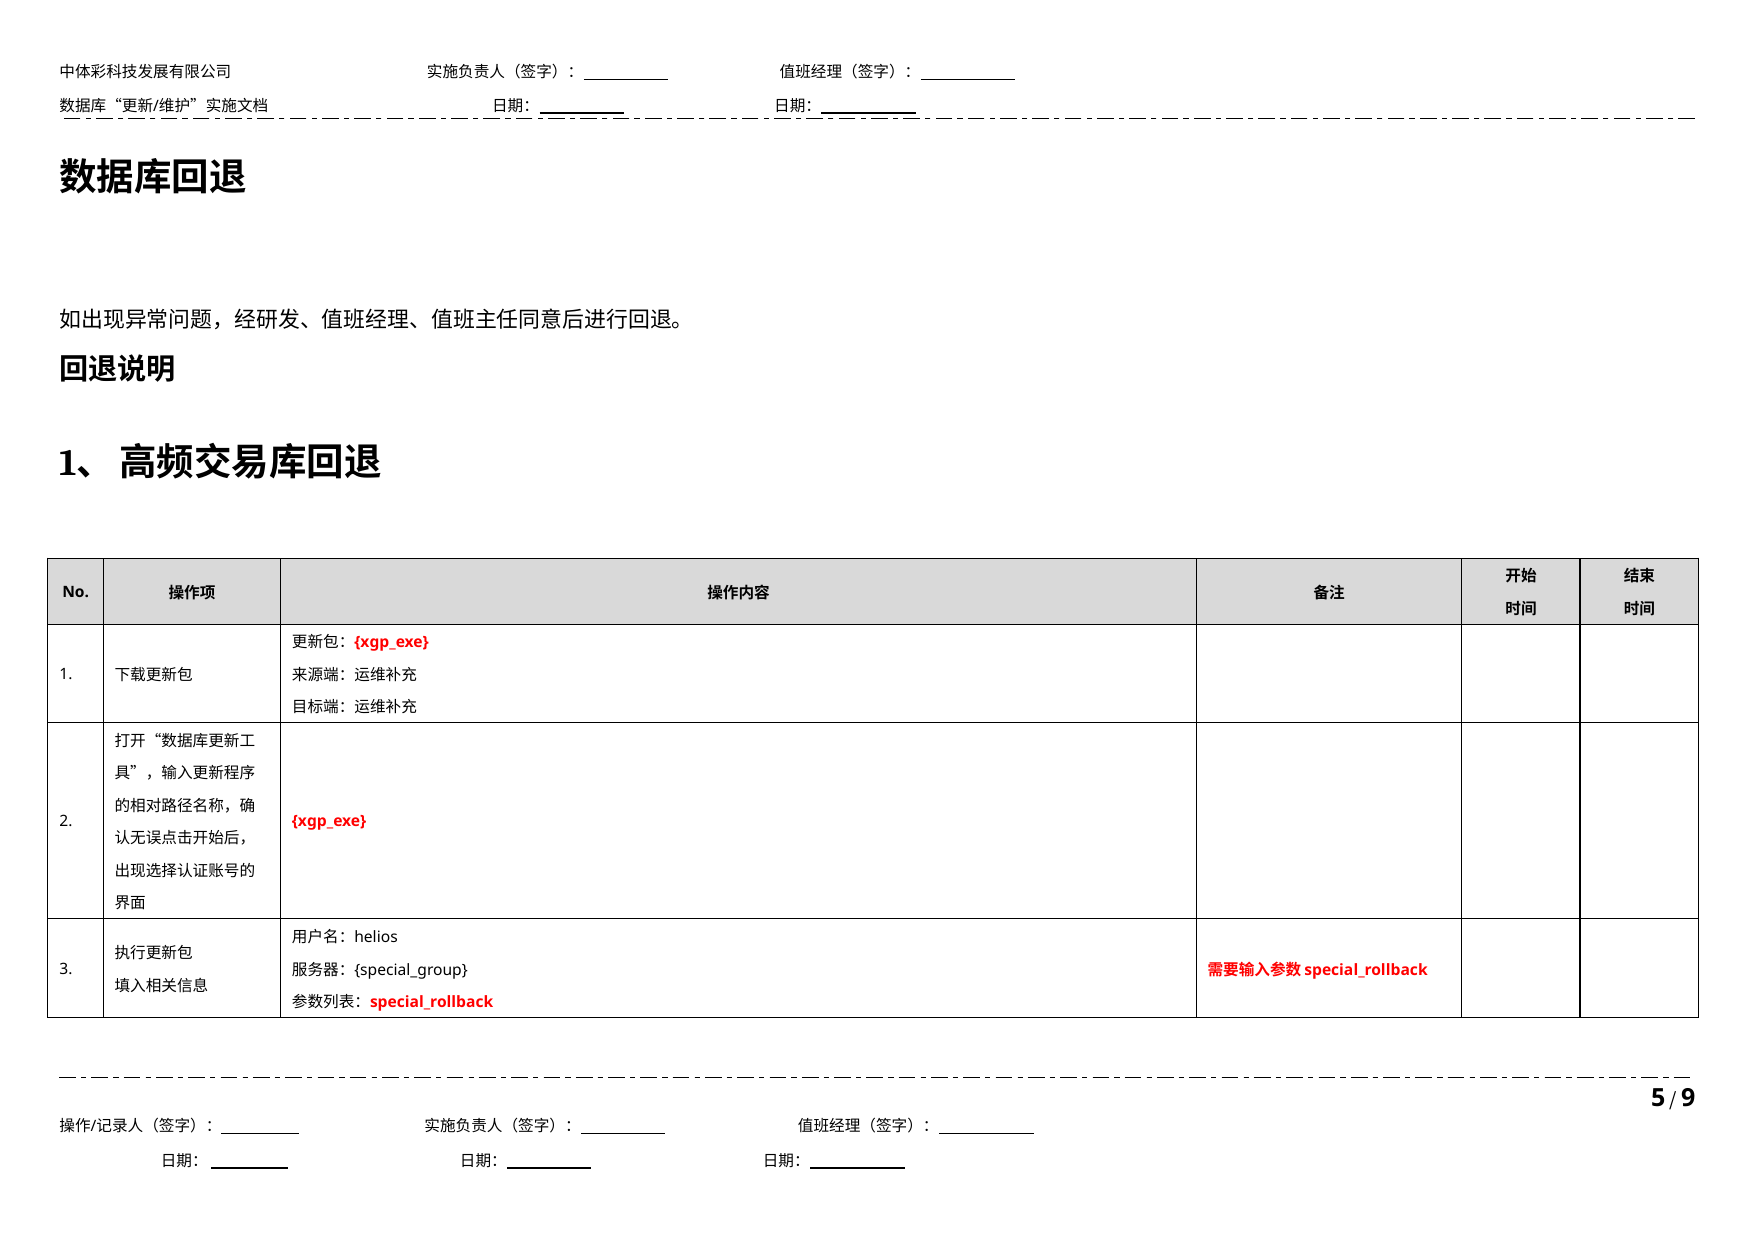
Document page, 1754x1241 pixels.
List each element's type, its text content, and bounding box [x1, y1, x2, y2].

table_cell [1581, 625, 1698, 722]
table_cell [1581, 919, 1698, 1017]
table_cell [48, 625, 103, 722]
table_cell [48, 723, 103, 918]
table_header No. [48, 559, 103, 624]
table_header 开始 时间 [1462, 559, 1579, 624]
subtitle 数据库回退 [59, 141, 1695, 206]
table_header 备注 [1197, 559, 1461, 624]
table_cell 更新包：{xgp_exe} 来源端：运维补充 目标端：运维补充 [281, 625, 1196, 722]
text 回退说明 [59, 334, 1695, 399]
table_cell 需要输入参数special_rollback [1197, 919, 1461, 1017]
text 如出现异常问题，经研发、值班经理、值班主任同意后进行回退。 [59, 301, 1695, 334]
table_cell [1462, 723, 1579, 918]
table_header 操作项 [104, 559, 280, 624]
table_cell [1197, 723, 1461, 918]
table_cell [1581, 723, 1698, 918]
table_cell [1462, 919, 1579, 1017]
table_cell 打开“数据库更新工具”，输入更新程序的相对路径名称，确认无误点击开始后，出现选择认证账号的界面 [104, 723, 280, 918]
table_cell 用户名：helios 服务器：{special_group} 参数列表：special_rollback [281, 919, 1196, 1017]
table_cell [1462, 625, 1579, 722]
table_header 结束 时间 [1581, 559, 1698, 624]
table_cell {xgp_exe} [281, 723, 1196, 918]
table_cell [48, 919, 103, 1017]
table_cell 执行更新包 填入相关信息 [104, 919, 280, 1017]
table_cell 下载更新包 [104, 625, 280, 722]
table_cell [1197, 625, 1461, 722]
subtitle 高频交易库回退 [59, 426, 1695, 491]
table_header 操作内容 [281, 559, 1196, 624]
